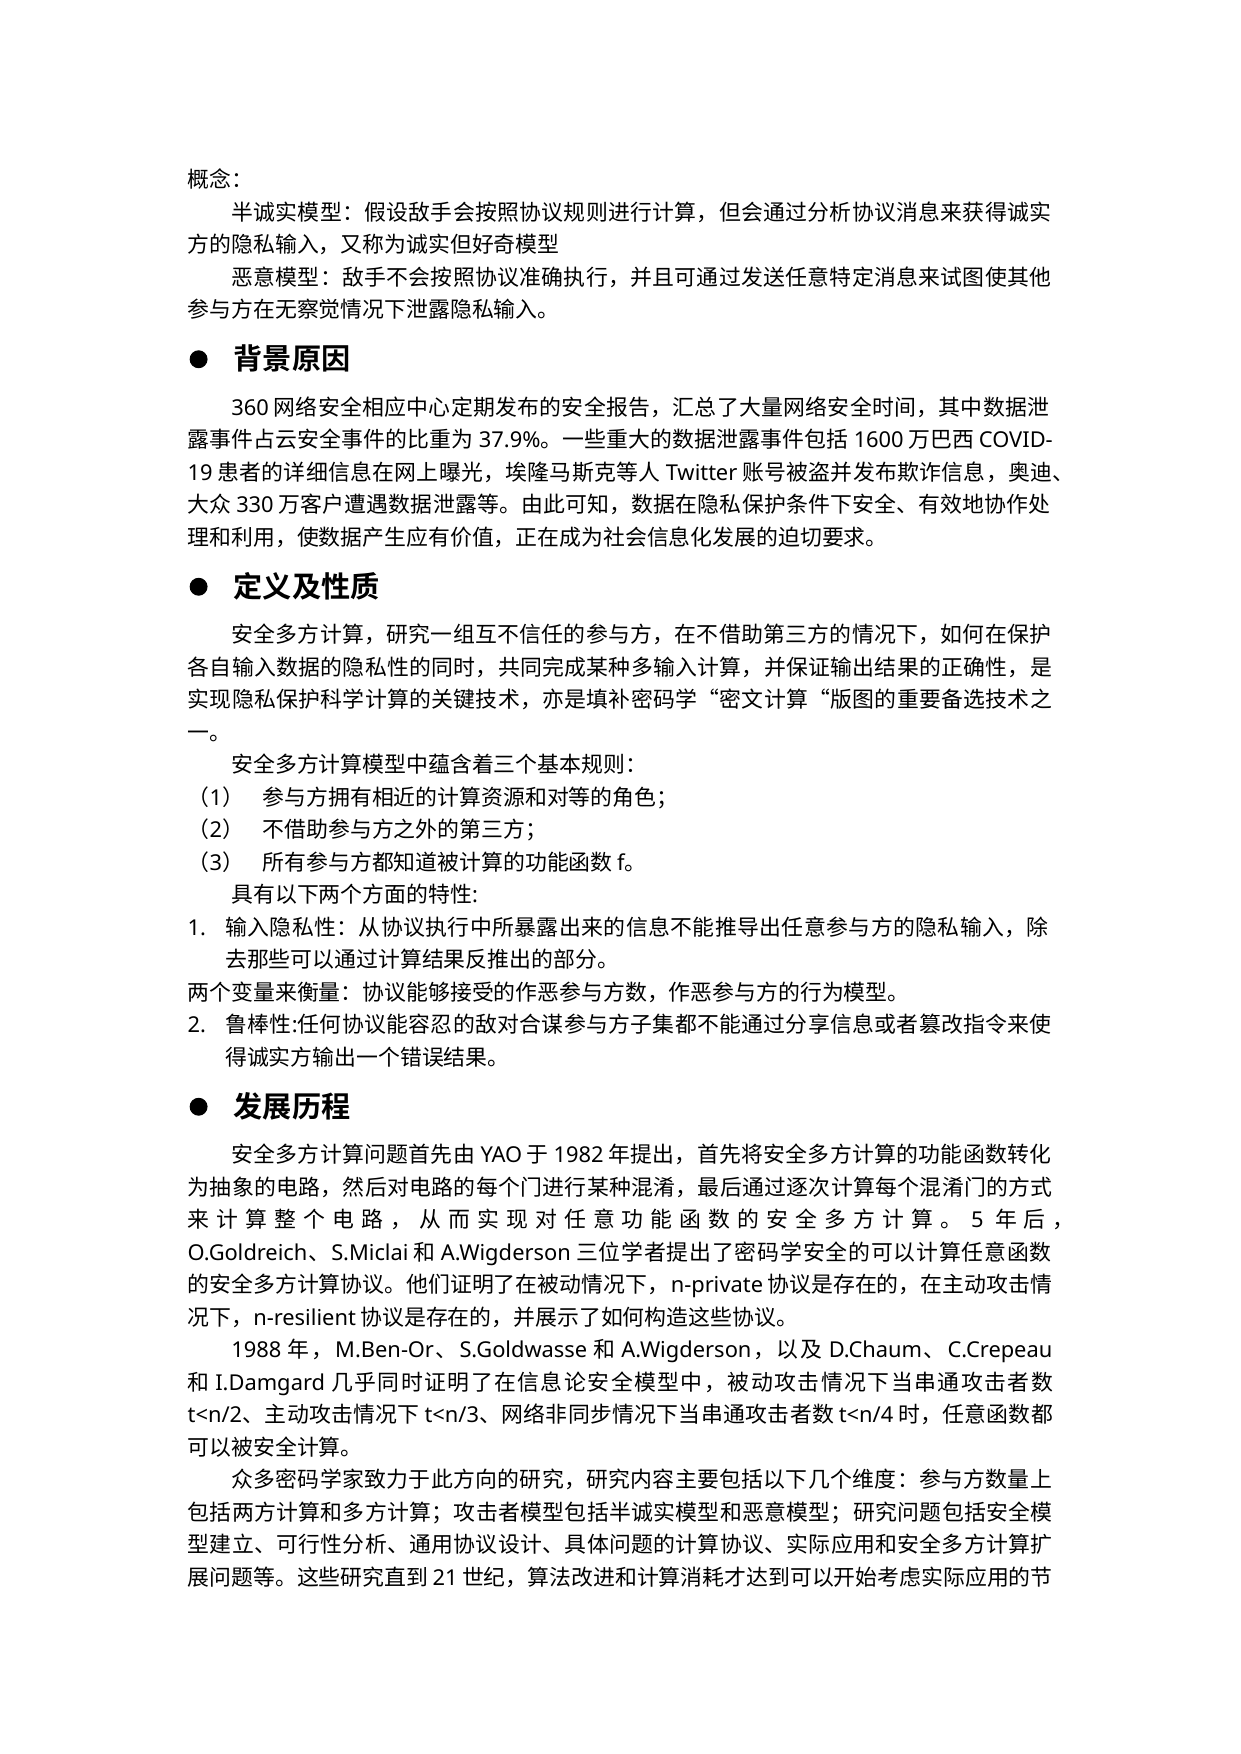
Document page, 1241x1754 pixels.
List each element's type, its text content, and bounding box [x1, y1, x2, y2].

text 恶意模型：敌手不会按照协议准确执行，并且可通过发送任意特定消息来试图使其他参与方在无察觉情况下泄露隐私输入。 [187, 259, 1053, 324]
text 1988年，M.Ben-Or、S.Goldwasse和A.Wigderson，以及D.Chaum、C.Crepeau和I.Damgard几乎同时证明了在信息论安全模型中，被动攻击情况下当串通攻击者数t<n/2、主动攻击情况下t<n/3、网络非同步情况下当串通攻击者数t<n/4时，任意函数都可以被安全计算。 [187, 1332, 1053, 1462]
list 发展历程 [187, 1072, 1053, 1137]
text 两个变量来衡量：协议能够接受的作恶参与方数，作恶参与方的行为模型。 [187, 974, 1053, 1007]
list 定义及性质 [187, 552, 1053, 617]
text 半诚实模型：假设敌手会按照协议规则进行计算，但会通过分析协议消息来获得诚实方的隐私输入，又称为诚实但好奇模型 [187, 194, 1053, 259]
list 不借助参与方之外的第三方； [187, 812, 1053, 844]
text 概念： [187, 162, 1053, 194]
text 360网络安全相应中心定期发布的安全报告，汇总了大量网络安全时间，其中数据泄露事件占云安全事件的比重为37.9%。一些重大的数据泄露事件包括1600万巴西COVID-19患者的详细信息在网上曝光，埃隆马斯克等人Twitter账号被盗并发布欺诈信息，奥迪、大众330万客户遭遇数据泄露等。由此可知，数据在隐私保护条件下安全、有效地协作处理和利用，使数据产生应有价值，正在成为社会信息化发展的迫切要求。 [187, 389, 1053, 552]
list 输入隐私性：从协议执行中所暴露出来的信息不能推导出任意参与方的隐私输入，除去那些可以通过计算结果反推出的部分。 [187, 909, 1053, 974]
list 参与方拥有相近的计算资源和对等的角色； [187, 779, 1053, 812]
text 安全多方计算，研究一组互不信任的参与方，在不借助第三方的情况下，如何在保护各自输入数据的隐私性的同时，共同完成某种多输入计算，并保证输出结果的正确性，是实现隐私保护科学计算的关键技术，亦是填补密码学“密文计算“版图的重要备选技术之一。 [187, 617, 1053, 747]
text 具有以下两个方面的特性: [187, 877, 1053, 909]
list 所有参与方都知道被计算的功能函数f。 [187, 844, 1053, 877]
list 背景原因 [187, 324, 1053, 389]
list 鲁棒性:任何协议能容忍的敌对合谋参与方子集都不能通过分享信息或者篡改指令来使得诚实方输出一个错误结果。 [187, 1007, 1053, 1072]
text 安全多方计算问题首先由YAO于1982年提出，首先将安全多方计算的功能函数转化为抽象的电路，然后对电路的每个门进行某种混淆，最后通过逐次计算每个混淆门的方式来计算整个电路，从而实现对任意功能函数的安全多方计算。5年后，O.Goldreich、S.Miclai和A.Wigderson三位学者提出了密码学安全的可以计算任意函数的安全多方计算协议。他们证明了在被动情况下，n-private协议是存在的，在主动攻击情况下，n-resilient协议是存在的，并展示了如何构造这些协议。 [187, 1137, 1053, 1332]
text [187, 1462, 1053, 1592]
text 安全多方计算模型中蕴含着三个基本规则： [187, 747, 1053, 779]
